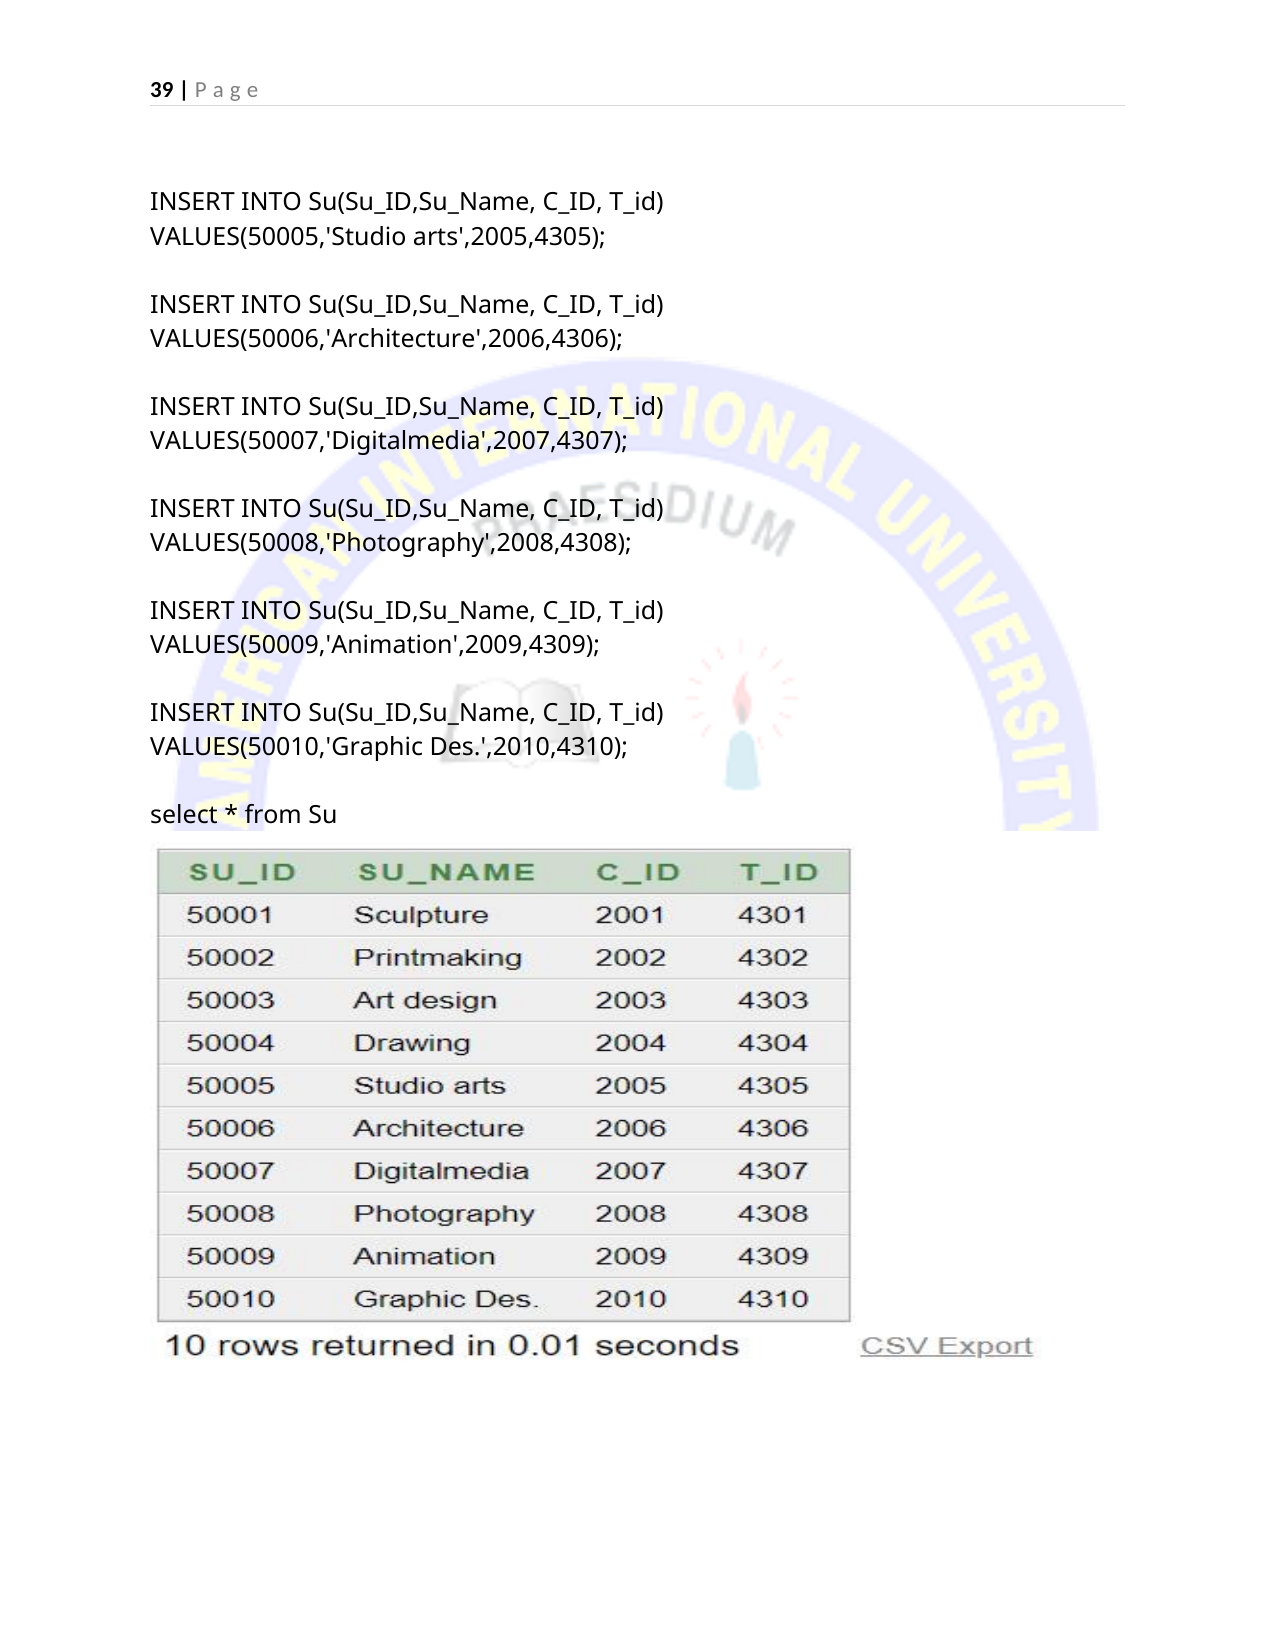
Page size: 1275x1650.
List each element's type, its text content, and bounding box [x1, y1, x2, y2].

picture [150, 831, 1124, 1394]
text INSERT INTO Su(Su_ID,Su_Name, C_ID, T_id) VALUES(50008,'Photography',2008,4308); [150, 491, 1125, 559]
text INSERT INTO Su(Su_ID,Su_Name, C_ID, T_id) VALUES(50005,'Studio arts',2005,4305); [150, 184, 1125, 252]
text INSERT INTO Su(Su_ID,Su_Name, C_ID, T_id) VALUES(50006,'Architecture',2006,4306); [150, 286, 1125, 354]
text INSERT INTO Su(Su_ID,Su_Name, C_ID, T_id) VALUES(50007,'Digitalmedia',2007,4307); [150, 388, 1125, 457]
text INSERT INTO Su(Su_ID,Su_Name, C_ID, T_id) VALUES(50010,'Graphic Des.',2010,4310); [150, 695, 1125, 763]
text select * from Su [150, 797, 1125, 831]
text INSERT INTO Su(Su_ID,Su_Name, C_ID, T_id) VALUES(50009,'Animation',2009,4309); [150, 593, 1125, 661]
